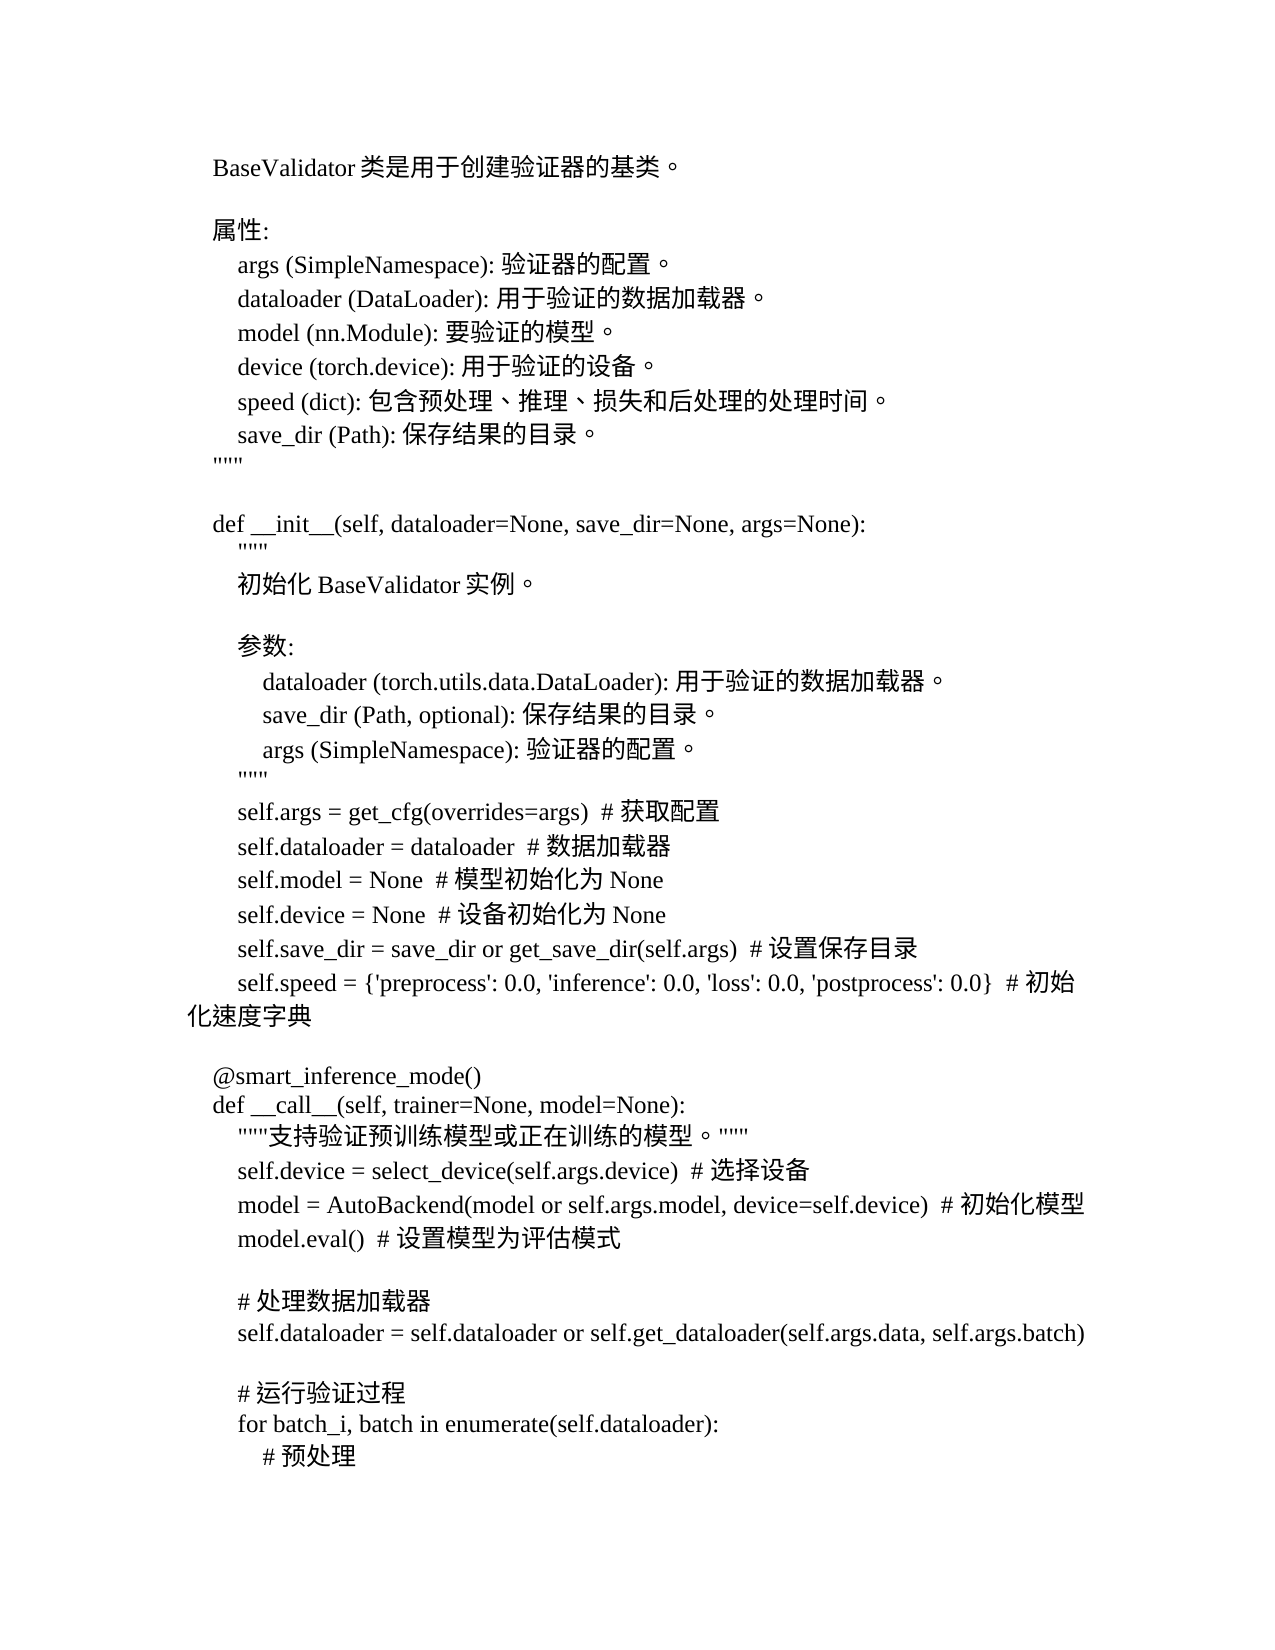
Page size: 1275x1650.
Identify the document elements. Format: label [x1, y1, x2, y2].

text [187, 150, 1087, 1472]
